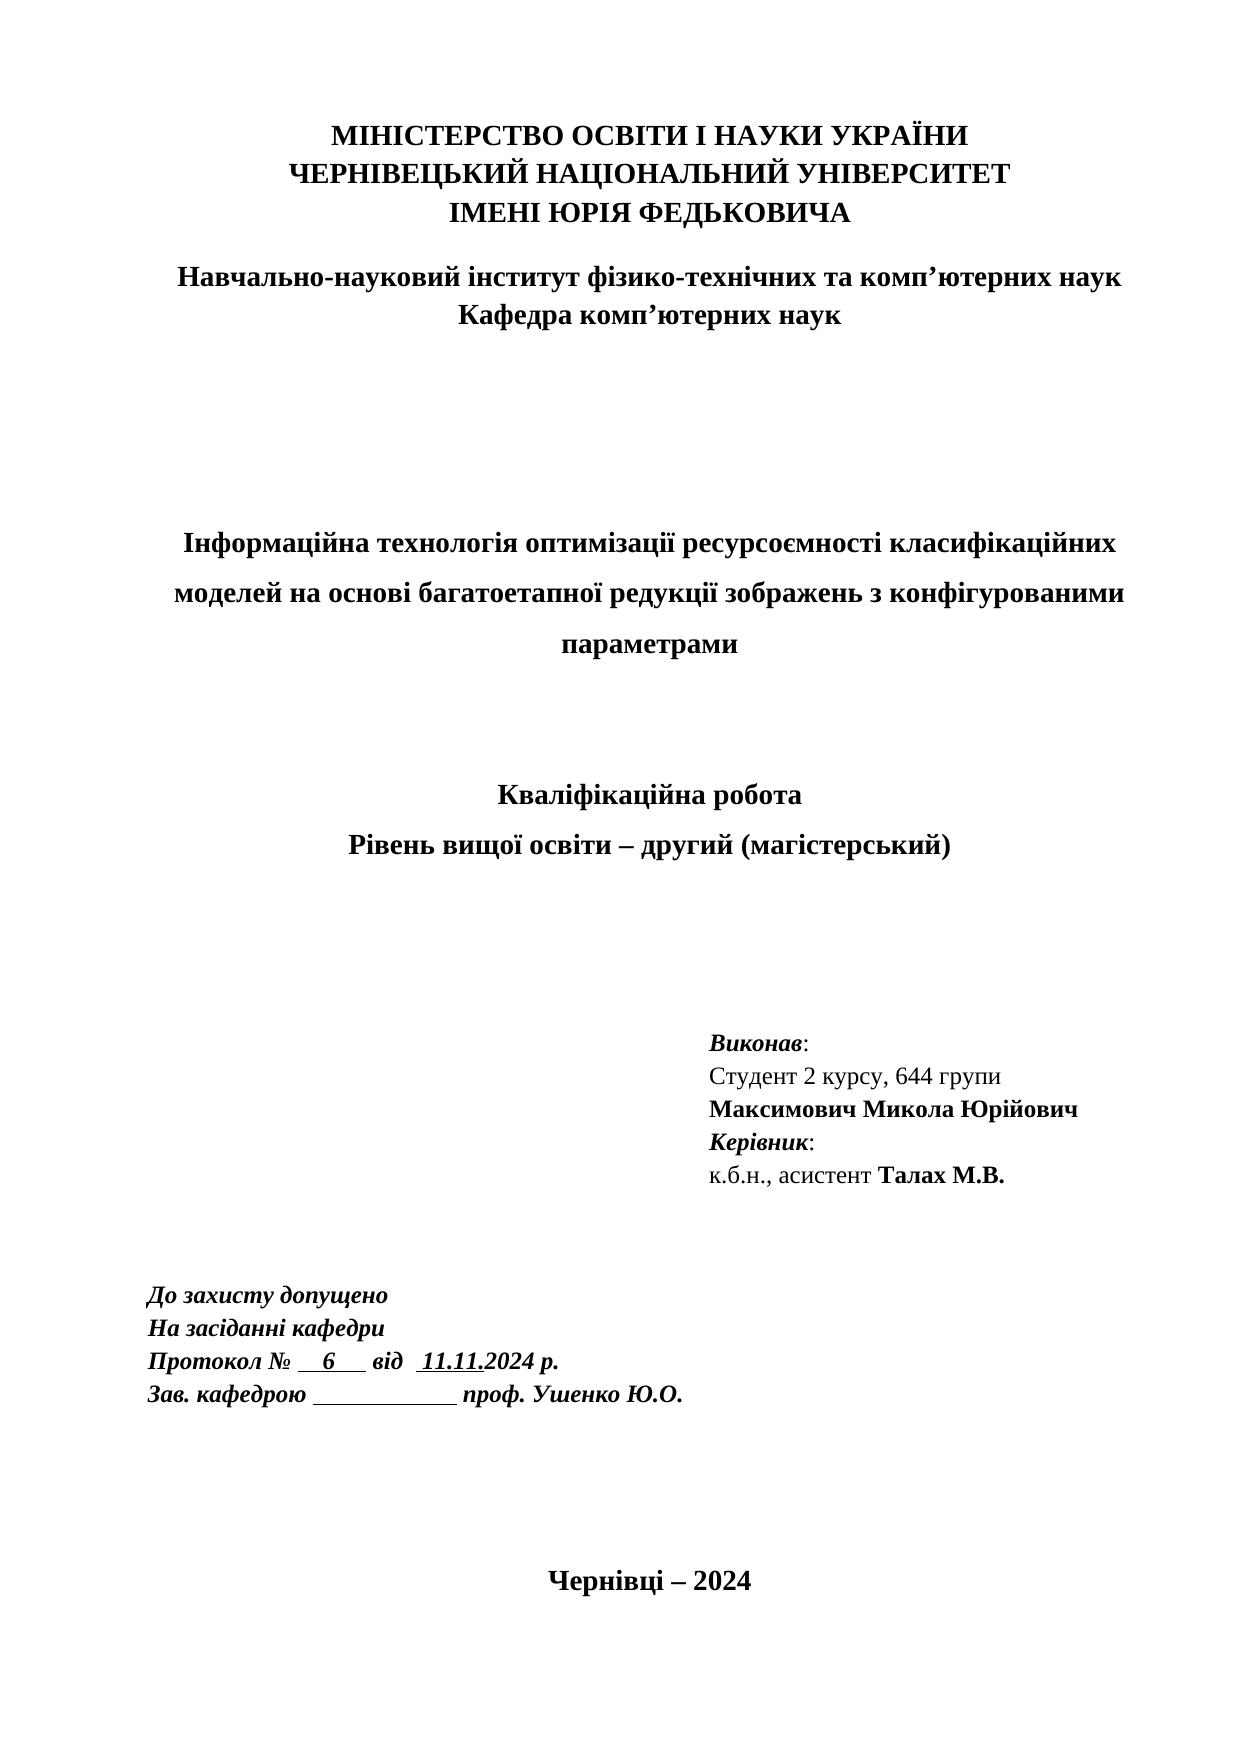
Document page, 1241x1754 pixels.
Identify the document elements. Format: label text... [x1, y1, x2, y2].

text Інформаційна технологія оптимізації ресурсоємності класифікаційних моделей на основі багатоетапної редукції зображень з конфігурованими параметрами [148, 525, 1152, 659]
text МІНІСТЕРСТВО ОСВІТИ І НАУКИ УКРАЇНИ [148, 118, 1152, 152]
text Максимович Микола Юрійович [148, 1094, 1152, 1123]
text Рівень вищої освіти – другий (магістерський) [148, 827, 1152, 861]
text Протокол № 6 від 11.11.2024 р. [148, 1346, 1152, 1374]
text На засіданні кафедри [148, 1313, 1152, 1342]
text Зав. кафедрою проф. Ушенко Ю.О. [148, 1379, 1152, 1408]
text До захисту допущено [148, 1280, 1152, 1308]
text к.б.н., асистент Талах М.В. [148, 1161, 1152, 1189]
text Керівник: [148, 1127, 1152, 1156]
text Студент 2 курсу, 644 групи [148, 1061, 1152, 1090]
text Кафедра комп’ютерних наук [148, 297, 1152, 331]
text Навчально-науковий інститут фізико-технічних та комп’ютерних наук [148, 259, 1152, 292]
text Виконав: [148, 1028, 1152, 1057]
text ІМЕНІ ЮРІЯ ФЕДЬКОВИЧА [148, 195, 1152, 229]
text ЧЕРНІВЕЦЬКИЙ НАЦІОНАЛЬНИЙ УНІВЕРСИТЕТ [148, 157, 1152, 190]
text Чернівці – 2024 [148, 1563, 1152, 1596]
text Кваліфікаційна робота [148, 777, 1152, 810]
